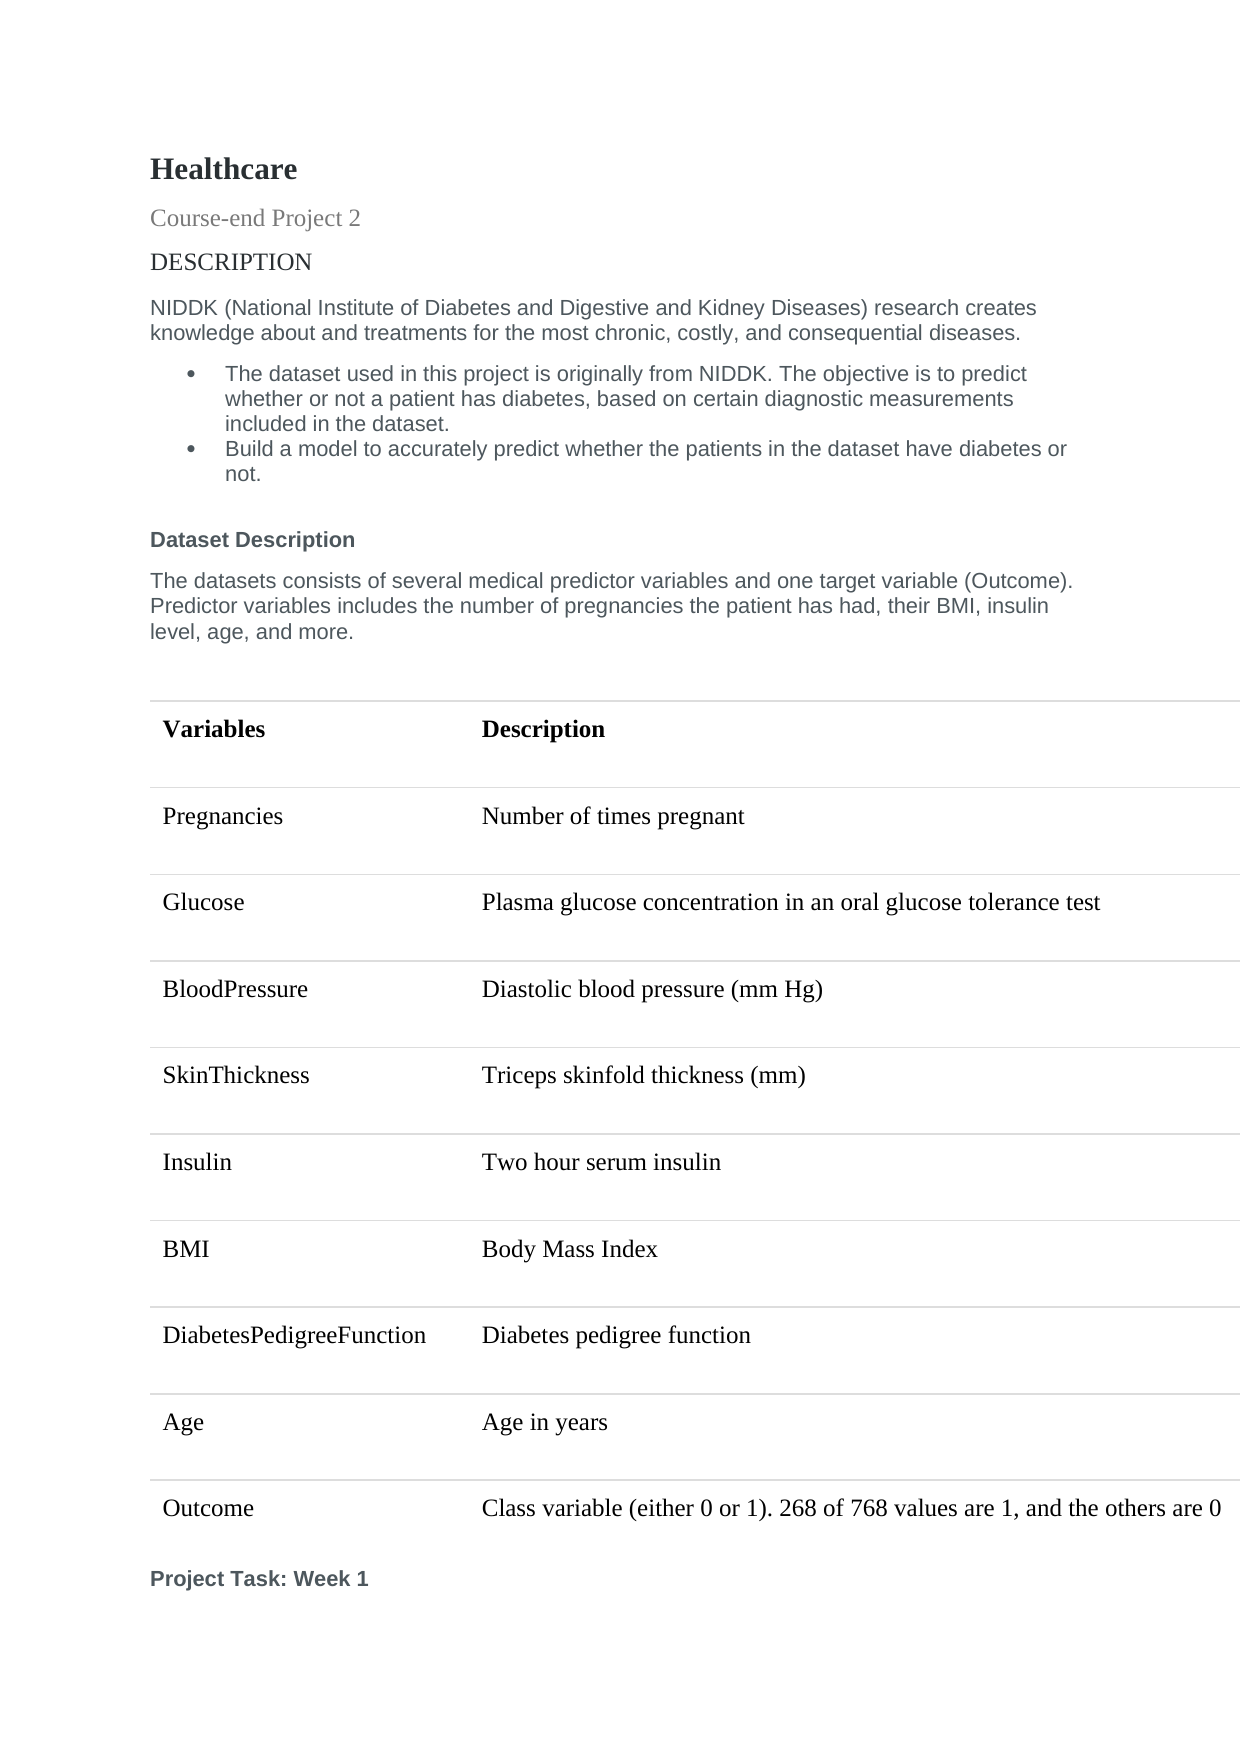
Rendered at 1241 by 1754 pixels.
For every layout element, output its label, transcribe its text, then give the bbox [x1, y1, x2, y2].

text Project Task: Week 1 [150, 1566, 1090, 1591]
table_cell Glucose [150, 875, 469, 960]
text The datasets consists of several medical predictor variables and one target variable (Outcome). Predictor variables includes the number of pregnancies the patient has had, their BMI, insulin level, age, and more. [150, 568, 1090, 644]
text Healthcare [150, 150, 1090, 186]
table_cell BMI [150, 1221, 469, 1306]
table_cell Insulin [150, 1135, 469, 1220]
table_cell Age [150, 1395, 469, 1479]
table_cell Number of times pregnant [469, 788, 1240, 873]
text Course-end Project 2 [150, 203, 1090, 231]
list Build a model to accurately predict whether the patients in the dataset have diabetes or not. [187, 436, 1090, 487]
table_cell Diastolic blood pressure (mm Hg) [469, 962, 1240, 1047]
table_cell Age in years [469, 1395, 1240, 1479]
text Dataset Description [150, 527, 1090, 553]
table_cell Body Mass Index [469, 1221, 1240, 1306]
table_header Variables [150, 702, 469, 787]
text NIDDK (National Institute of Diabetes and Digestive and Kidney Diseases) research creates knowledge about and treatments for the most chronic, costly, and consequential diseases. [150, 294, 1090, 345]
table_cell Two hour serum insulin [469, 1135, 1240, 1220]
text DESCRIPTION [150, 247, 1090, 276]
table_cell Outcome [150, 1481, 469, 1566]
table_cell Class variable (either 0 or 1). 268 of 768 values are 1, and the others are 0 [469, 1481, 1240, 1566]
table_cell Plasma glucose concentration in an oral glucose tolerance test [469, 875, 1240, 960]
table_cell Diabetes pedigree function [469, 1308, 1240, 1393]
table_cell Pregnancies [150, 788, 469, 873]
table_cell Triceps skinfold thickness (mm) [469, 1048, 1240, 1133]
table_header Description [469, 702, 1240, 787]
table_cell SkinThickness [150, 1048, 469, 1133]
table_cell DiabetesPedigreeFunction [150, 1308, 469, 1393]
table_cell BloodPressure [150, 962, 469, 1047]
list The dataset used in this project is originally from NIDDK. The objective is to predict whether or not a patient has diabetes, based on certain diagnostic measurements included in the dataset. [187, 361, 1090, 436]
